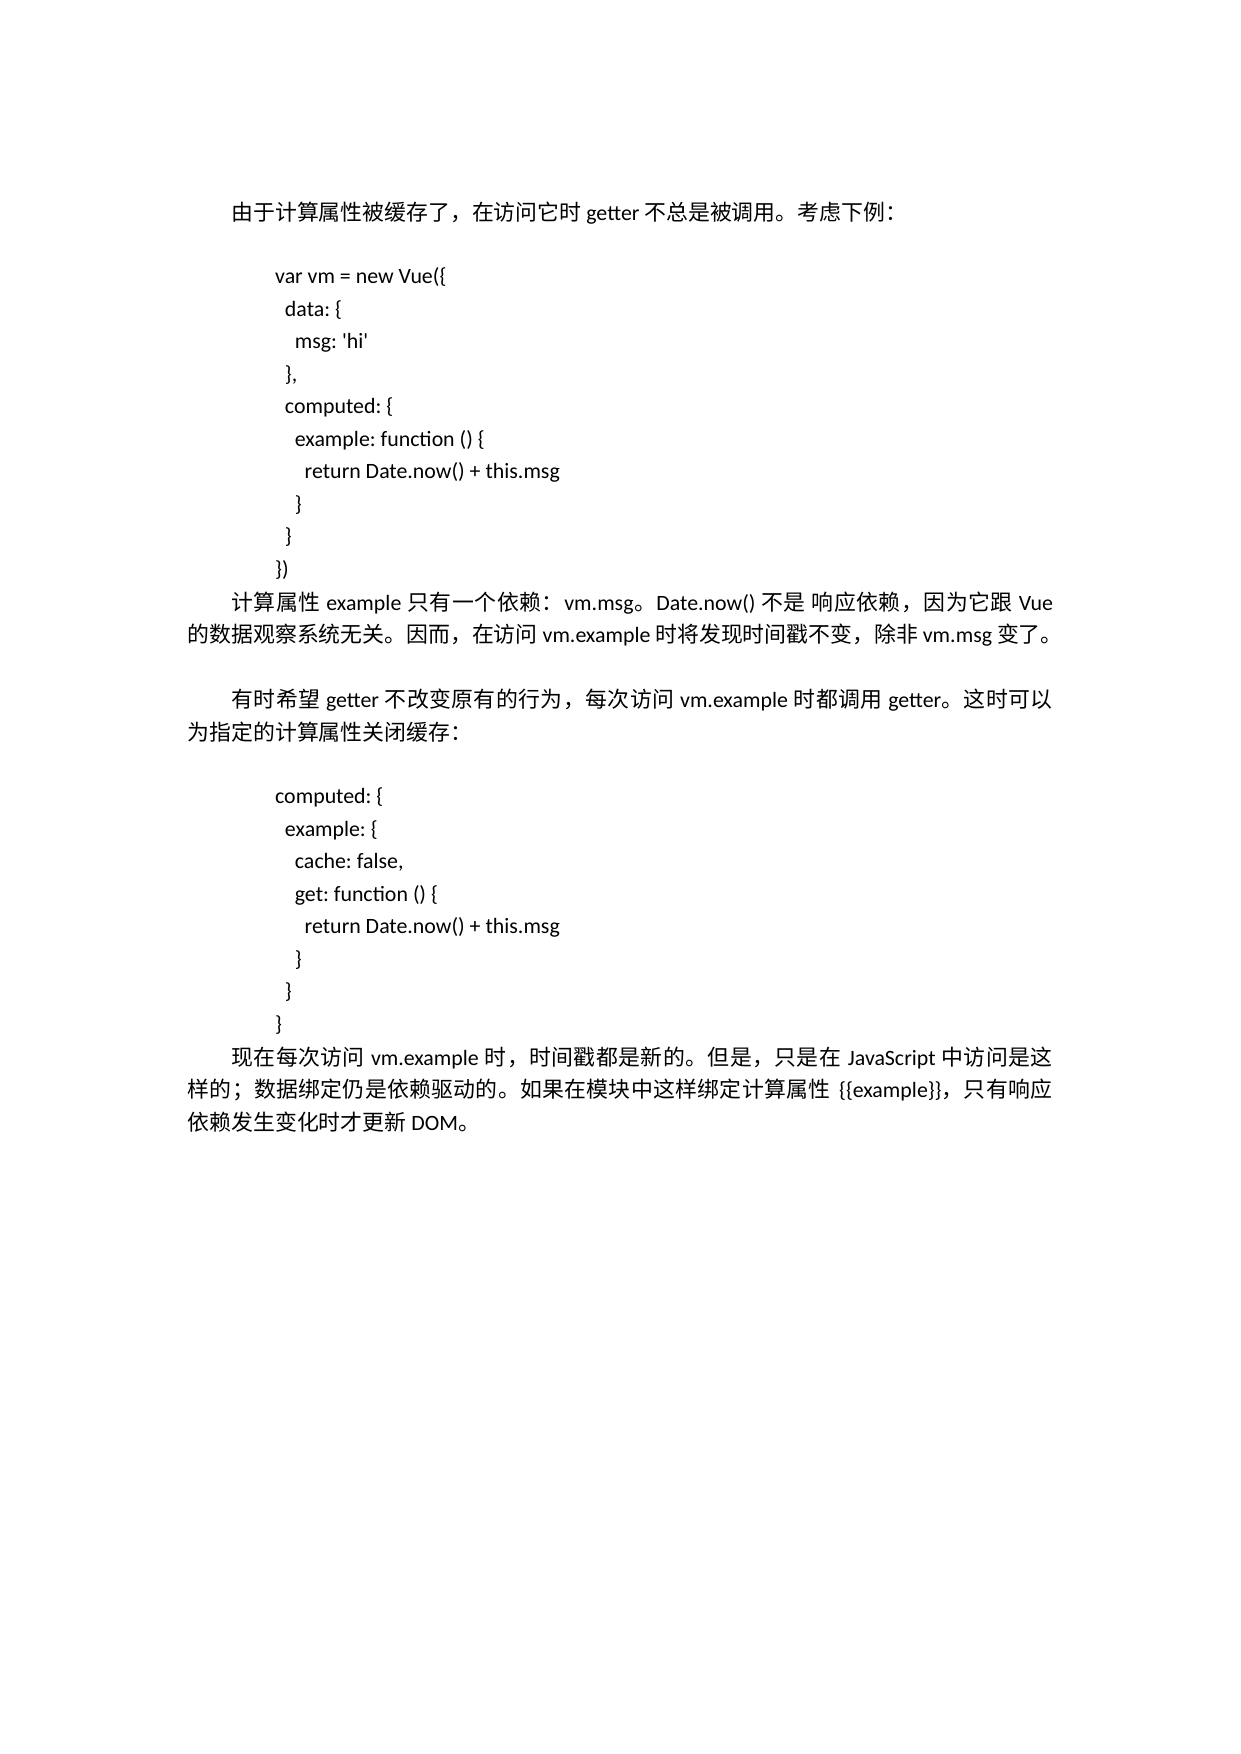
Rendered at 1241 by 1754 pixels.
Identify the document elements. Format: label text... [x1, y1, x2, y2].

text get: function () { [231, 877, 1053, 909]
text } [231, 519, 1053, 552]
text 有时希望 getter 不改变原有的行为，每次访问 vm.example 时都调用 getter。这时可以为指定的计算属性关闭缓存： [187, 682, 1053, 747]
text }, [231, 357, 1053, 389]
text }) [231, 552, 1053, 584]
text example: { [231, 812, 1053, 844]
text } [231, 487, 1053, 519]
text computed: { [231, 779, 1053, 812]
text example: function () { [231, 422, 1053, 454]
text var vm = new Vue({ [231, 259, 1053, 292]
text return Date.now() + this.msg [231, 454, 1053, 487]
text return Date.now() + this.msg [231, 909, 1053, 942]
text } [231, 1007, 1053, 1039]
text } [231, 942, 1053, 974]
text 由于计算属性被缓存了，在访问它时 getter 不总是被调用。考虑下例： [187, 194, 1053, 227]
text 现在每次访问 vm.example 时，时间戳都是新的。但是，只是在 JavaScript 中访问是这样的；数据绑定仍是依赖驱动的。如果在模块中这样绑定计算属性 {{example}}，只有响应依赖发生变化时才更新 DOM。 [187, 1039, 1053, 1137]
text cache: false, [231, 844, 1053, 877]
text 计算属性 example 只有一个依赖：vm.msg。Date.now() 不是 响应依赖，因为它跟 Vue 的数据观察系统无关。因而，在访问 vm.example 时将发现时间戳不变，除非 vm.msg 变了。 [187, 584, 1053, 649]
text msg: 'hi' [231, 324, 1053, 357]
text } [231, 974, 1053, 1007]
text computed: { [231, 389, 1053, 422]
text data: { [231, 292, 1053, 324]
